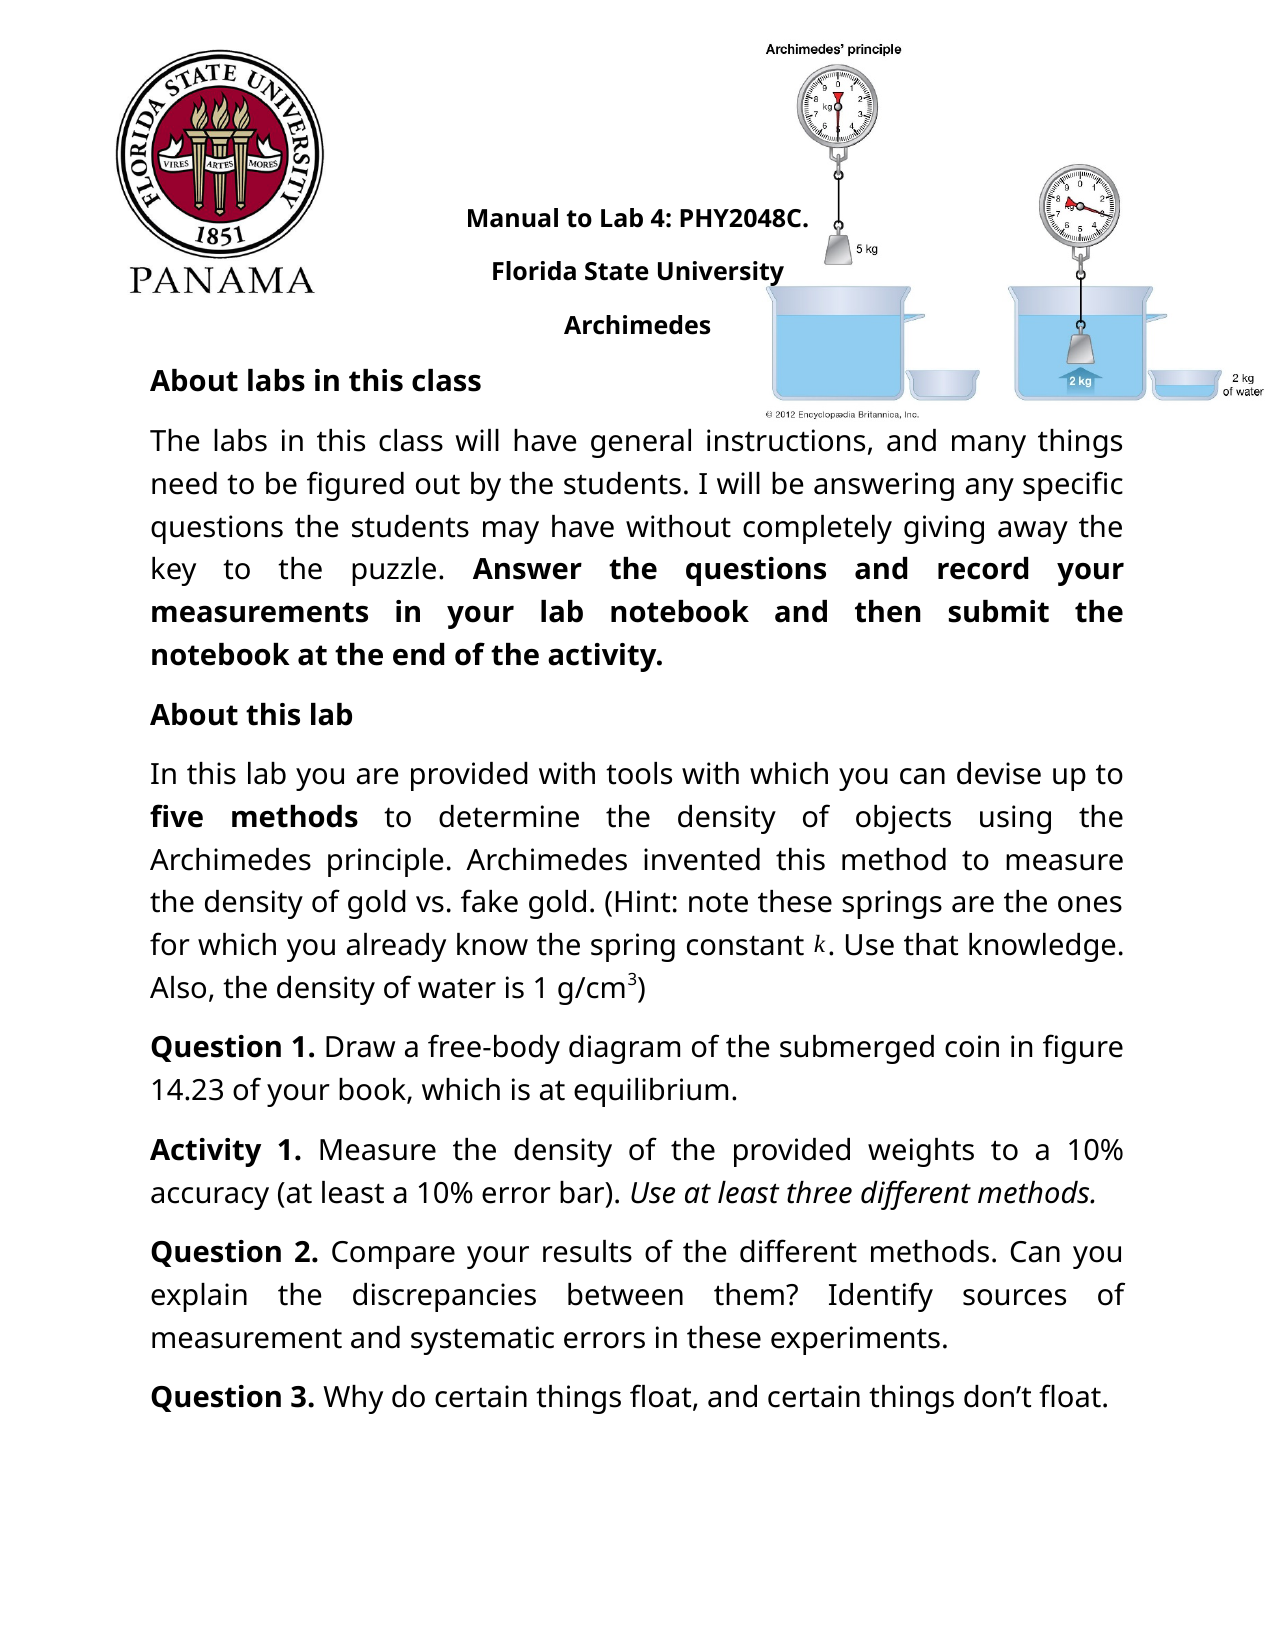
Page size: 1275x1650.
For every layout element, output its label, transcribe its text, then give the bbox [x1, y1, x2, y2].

picture [89, 41, 353, 305]
text Manual to Lab 4: PHY2048C. [150, 200, 1125, 234]
text Archimedes [150, 307, 1125, 341]
text Florida State University [150, 254, 1125, 288]
text Question 1. Draw a free-body diagram of the submerged coin in figure 14.23 of your book, which is at equilibrium. [150, 1027, 1125, 1109]
text About labs in this class [150, 361, 1125, 400]
text Question 3. Why do certain things float, and certain things don’t float. [150, 1376, 1125, 1416]
text Activity 1. Measure the density of the provided weights to a 10% accuracy (at least a 10% error bar). Use at least three different methods. [150, 1129, 1125, 1212]
text Question 2. Compare your results of the different methods. Can you explain the discrepancies between them? Identify sources of measurement and systematic errors in these experiments. [150, 1231, 1125, 1357]
text In this lab you are provided with tools with which you can devise up to five methods to determine the density of objects using the Archimedes principle. Archimedes invented this method to measure the density of gold vs. fake gold. (Hint: note these springs are the ones for which you already know the spring constant . Use that knowledge. Also, the density of water is 1 g/cm3) [150, 753, 1125, 1007]
text The labs in this class will have general instructions, and many things need to be figured out by the students. I will be answering any specific questions the students may have without completely giving away the key to the puzzle. Answer the questions and record your measurements in your lab notebook and then submit the notebook at the end of the activity. [150, 420, 1125, 674]
text About this lab [150, 694, 1125, 733]
picture [761, 39, 1268, 422]
